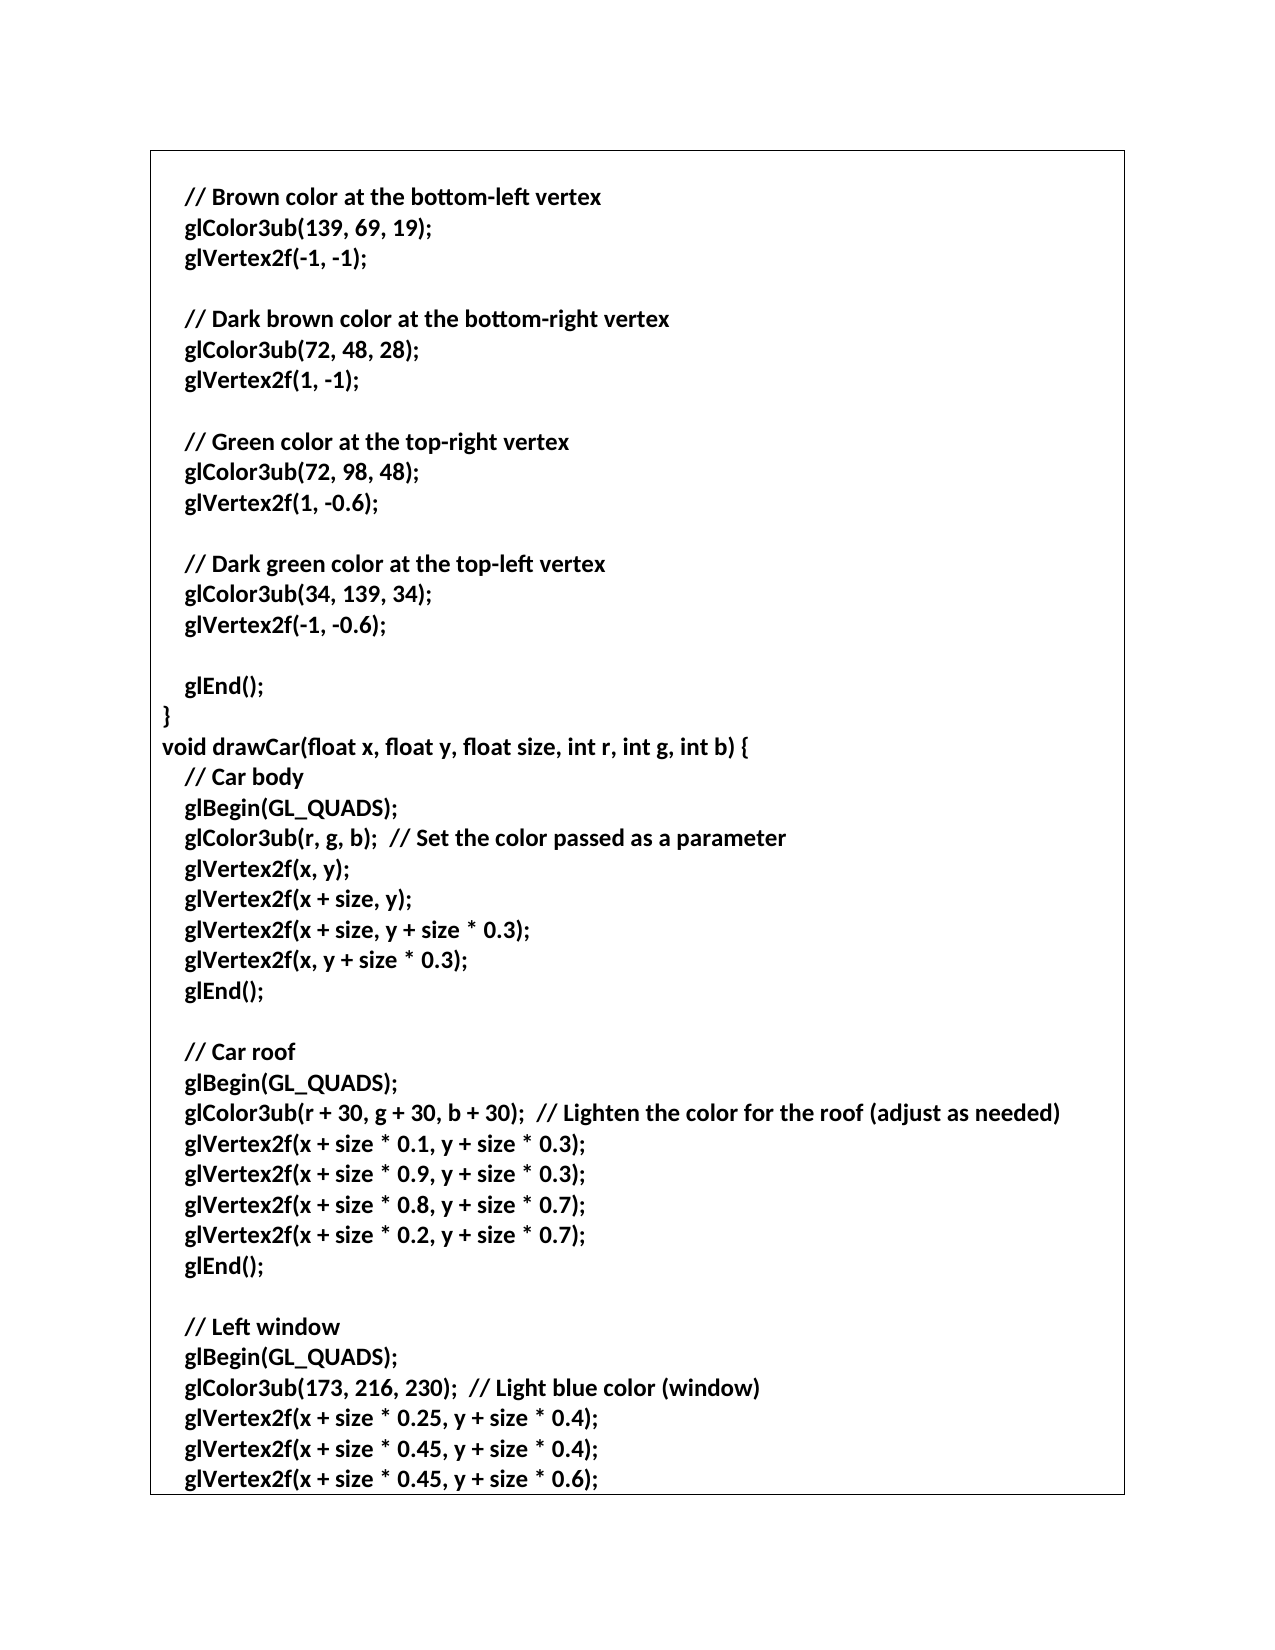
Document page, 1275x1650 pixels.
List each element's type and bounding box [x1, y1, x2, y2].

table_cell [151, 151, 1124, 1494]
